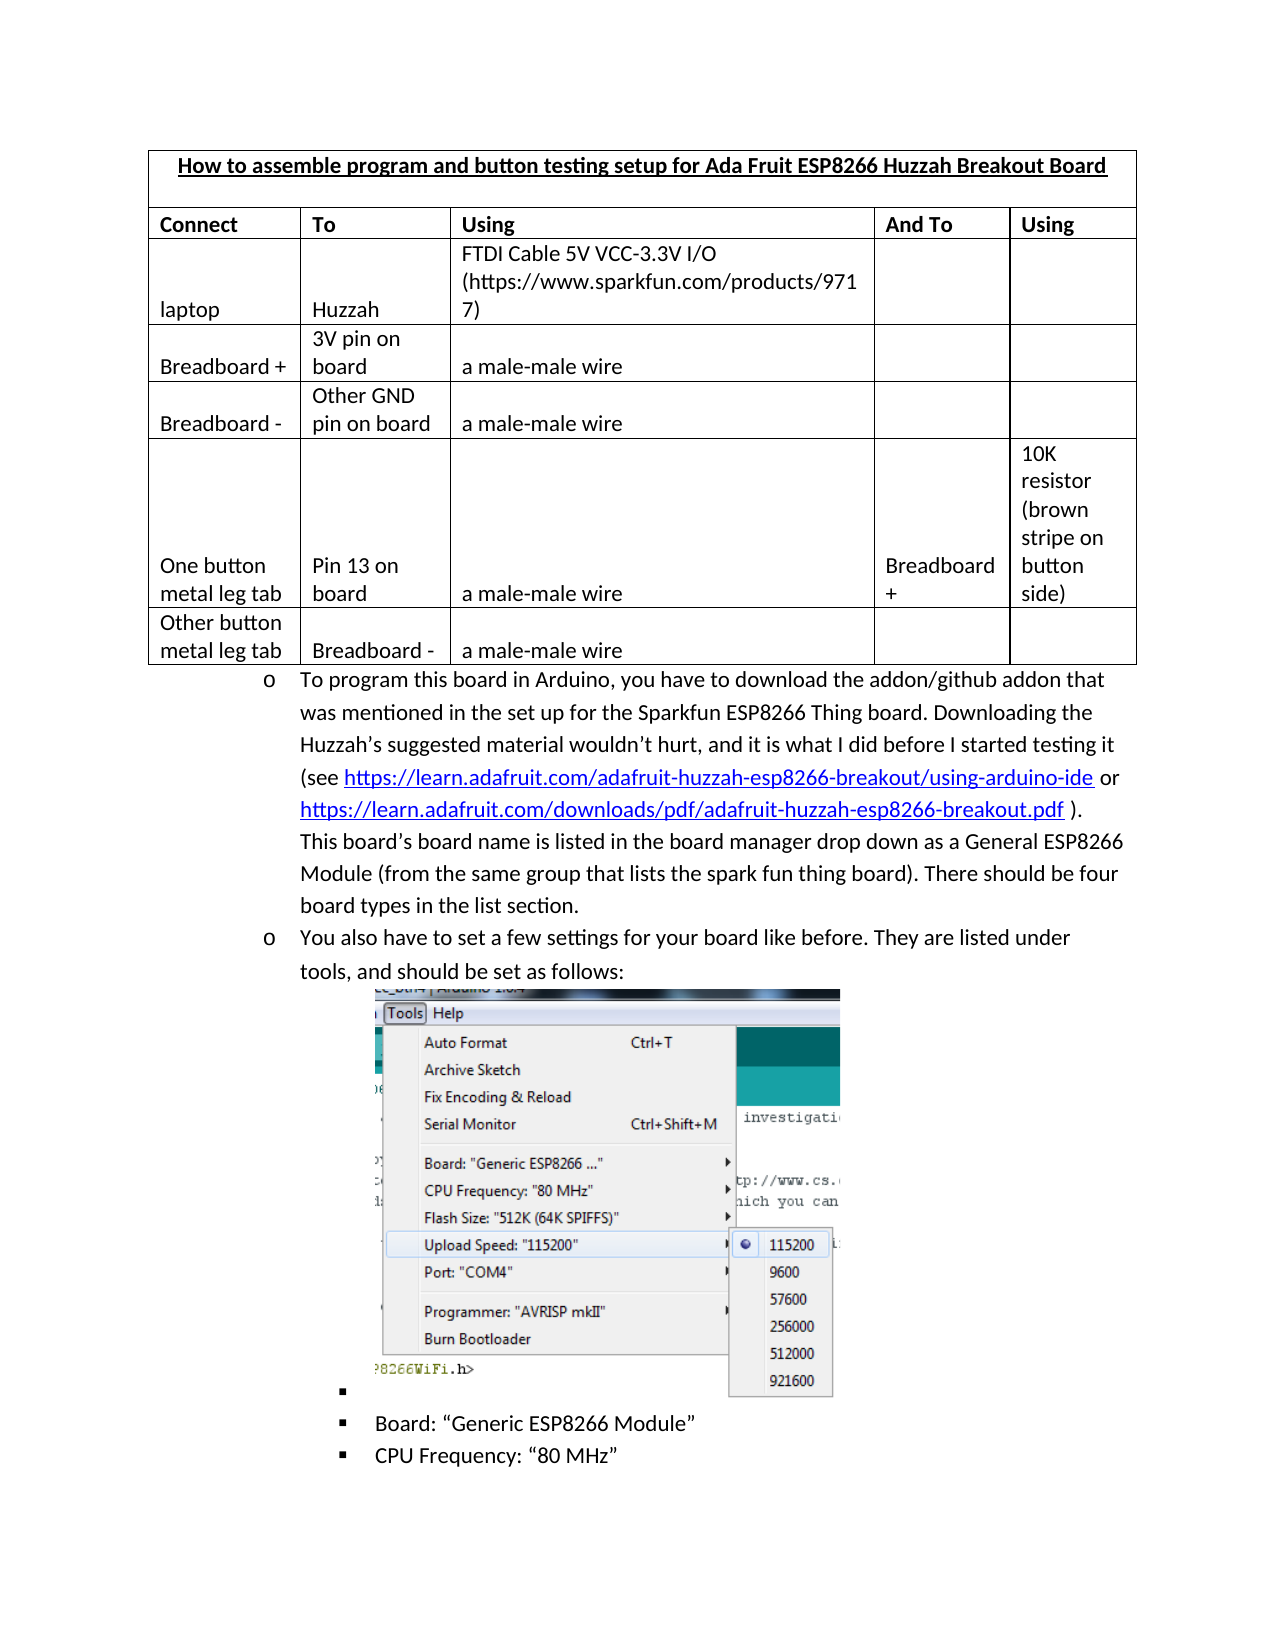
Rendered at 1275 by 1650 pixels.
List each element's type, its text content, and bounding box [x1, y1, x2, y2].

table_cell a male-male wire [451, 382, 874, 438]
table_cell [1011, 382, 1136, 438]
table_cell [875, 239, 1009, 323]
list CPU Frequency: “80 MHz” [337, 1442, 1125, 1469]
table_cell a male-male wire [451, 325, 874, 381]
table_cell [1011, 325, 1136, 381]
table_cell FTDI Cable 5V VCC-3.3V I/O (https://www.sparkfun.com/products/9717) [451, 239, 874, 323]
table_cell a male-male wire [451, 608, 874, 664]
table_cell [875, 325, 1009, 381]
table_cell And To [875, 208, 1009, 238]
table_cell 10K resistor (brown stripe on button side) [1011, 439, 1136, 607]
list To program this board in Arduino, you have to download the addon/github addon that was mentioned in the set up for the Sparkfun ESP8266 Thing board. Downloading the Huzzah’s suggested material wouldn’t hurt, and it is what I did before I started testing it (see https://learn.adafruit.com/adafruit-huzzah-esp8266-breakout/using-arduino-ide or https://learn.adafruit.com/downloads/pdf/adafruit-huzzah-esp8266-breakout.pdf ). This board’s board name is listed in the board manager drop down as a General ESP8266 Module (from the same group that lists the spark fun thing board). There should be four board types in the list section. [262, 665, 1125, 919]
table_cell Other button metal leg tab [149, 608, 300, 664]
picture [375, 989, 841, 1401]
table_cell [1011, 608, 1136, 664]
table_cell Connect [149, 208, 300, 238]
table_cell Using [1011, 208, 1136, 238]
table_cell Huzzah [301, 239, 450, 323]
table_cell Breadboard + [875, 439, 1009, 607]
table_cell Breadboard - [149, 382, 300, 438]
list You also have to set a few settings for your board like before. They are listed under tools, and should be set as follows: [262, 923, 1125, 985]
table_header How to assemble program and button testing setup for Ada Fruit ESP8266 Huzzah Breakout Board [149, 151, 1136, 207]
table_cell [875, 608, 1009, 664]
table_cell Breadboard - [301, 608, 450, 664]
table_cell One button metal leg tab [149, 439, 300, 607]
table_cell Using [451, 208, 874, 238]
table_cell Pin 13 on board [301, 439, 450, 607]
table_cell [1011, 239, 1136, 323]
table_cell 3V pin on board [301, 325, 450, 381]
table_cell To [301, 208, 450, 238]
table_cell Breadboard + [149, 325, 300, 381]
table_cell a male-male wire [451, 439, 874, 607]
table_cell [875, 382, 1009, 438]
table_cell laptop [149, 239, 300, 323]
table_cell Other GND pin on board [301, 382, 450, 438]
list Board: “Generic ESP8266 Module” [337, 1409, 1125, 1437]
